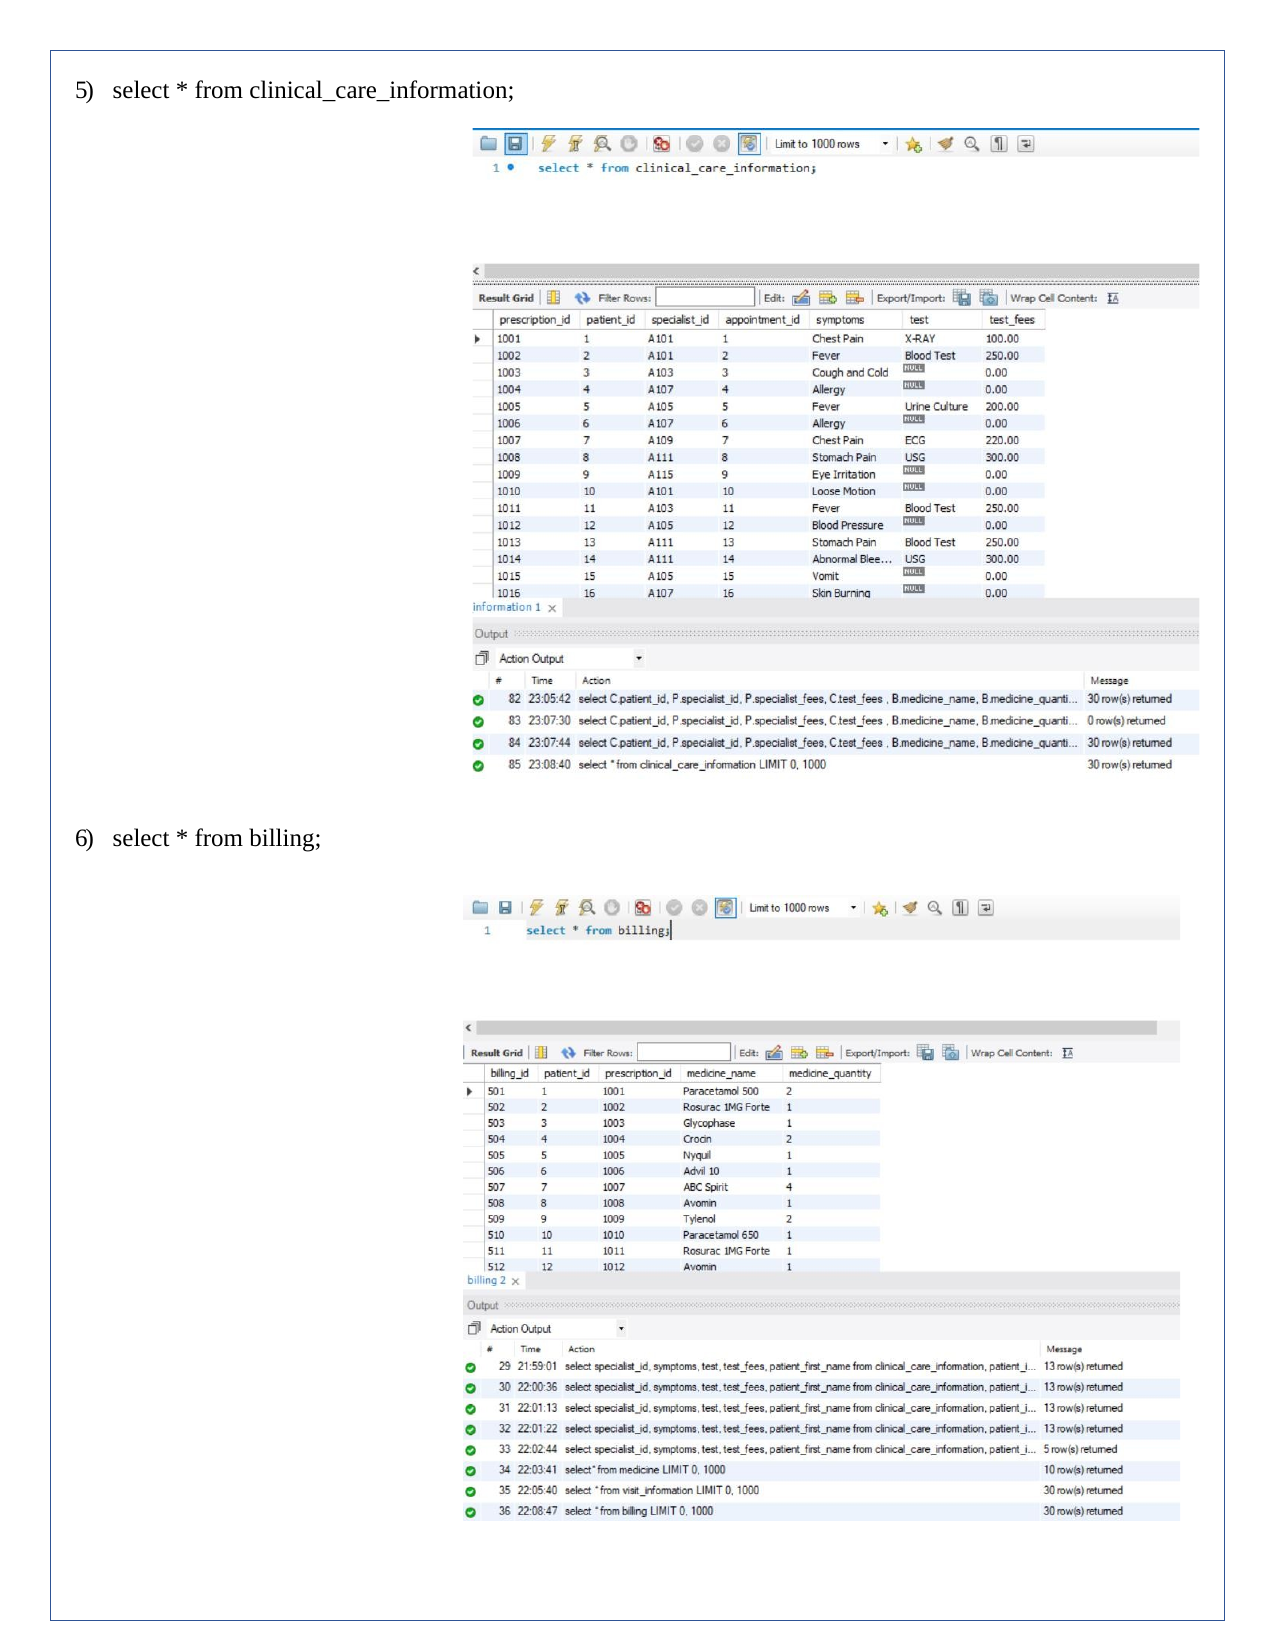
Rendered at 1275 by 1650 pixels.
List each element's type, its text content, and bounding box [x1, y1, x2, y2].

list select * from clinical_care_information; [75, 75, 1221, 104]
picture [463, 895, 1181, 1521]
picture [472, 128, 1200, 779]
list select * from billing; [75, 823, 1221, 852]
